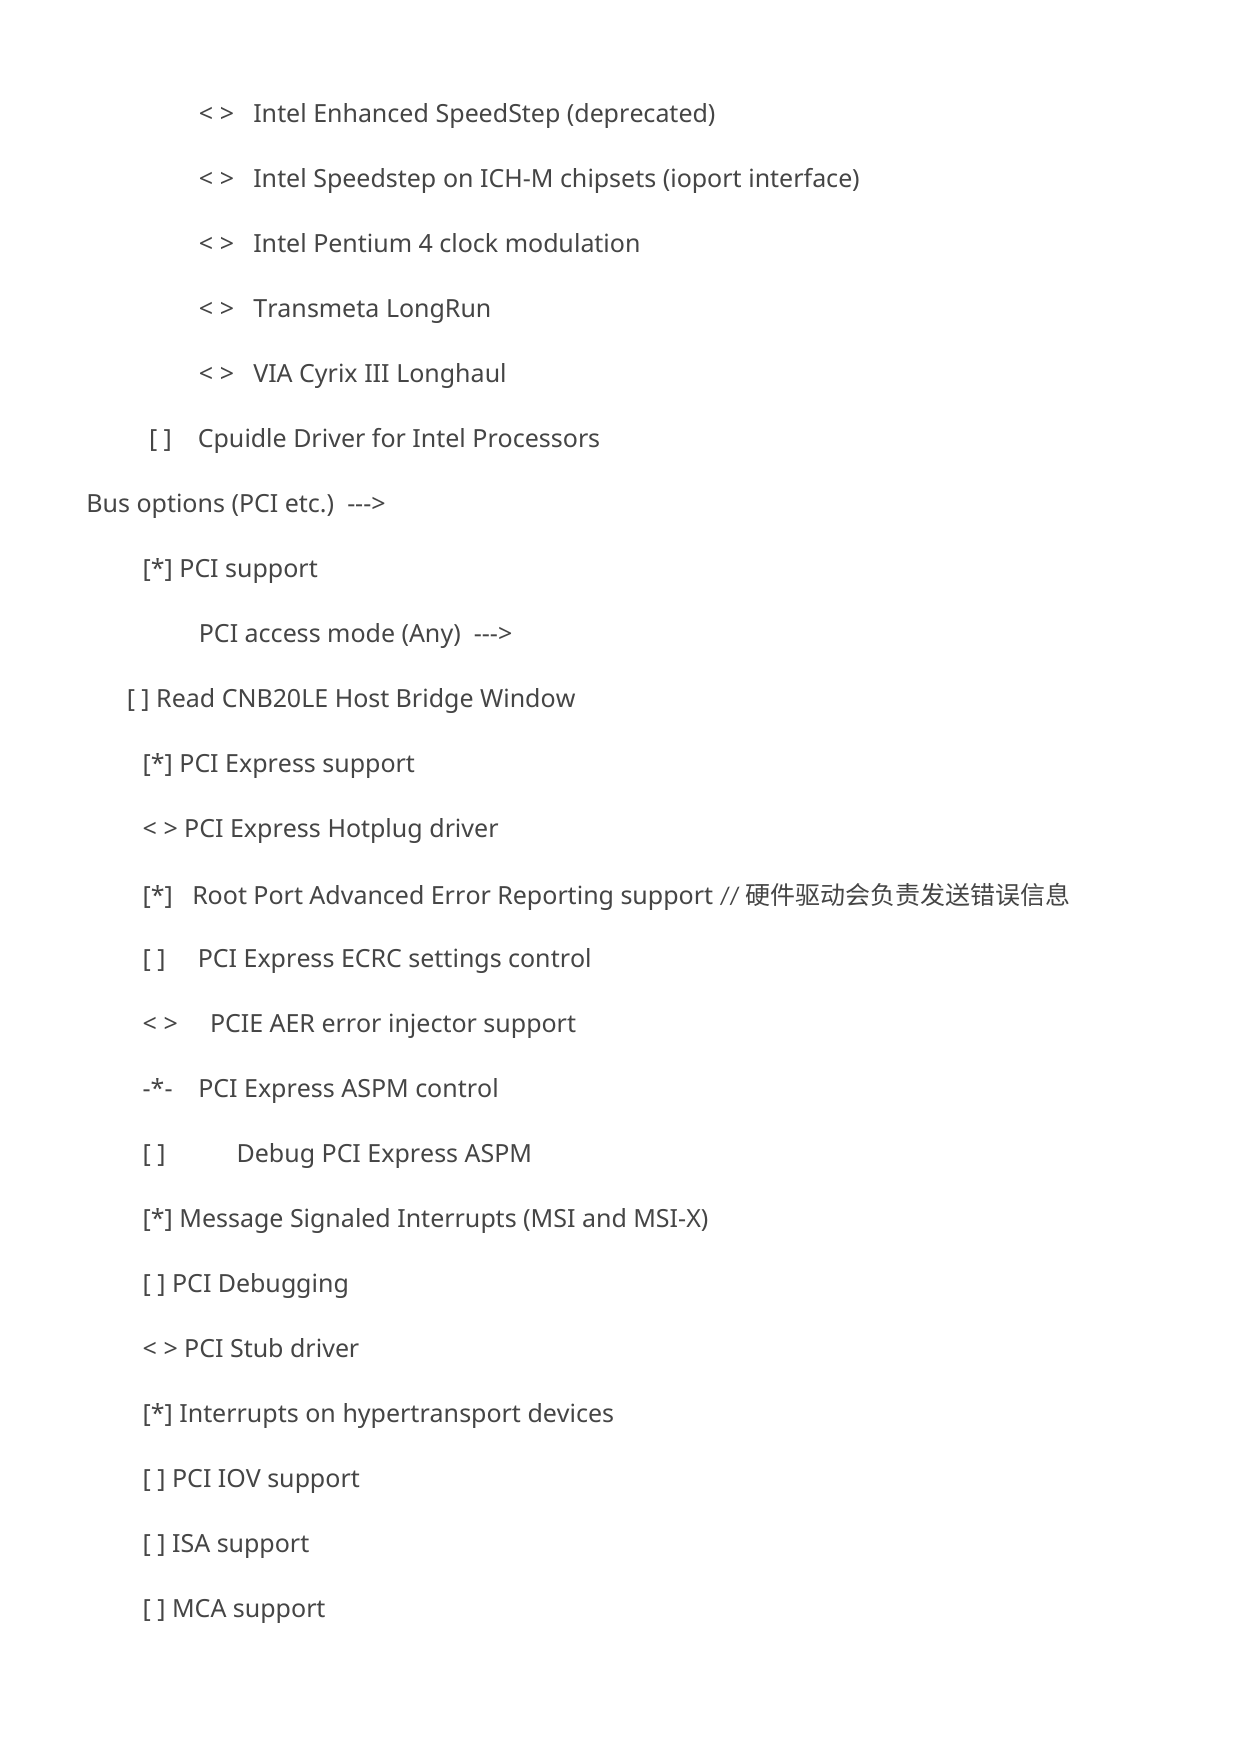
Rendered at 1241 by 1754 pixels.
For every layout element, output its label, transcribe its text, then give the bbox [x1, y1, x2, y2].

text [ ] Debug PCI Express ASPM [99, 1121, 1165, 1186]
text PCI access mode (Any) ---> [199, 601, 1165, 666]
text < > Transmeta LongRun [199, 276, 1165, 341]
text < > VIA Cyrix III Longhaul [199, 341, 1165, 406]
text [ ] PCI IOV support [142, 1446, 1165, 1511]
text [ ] PCI Express ECRC settings control [99, 926, 1165, 991]
text Bus options (PCI etc.) ---> [86, 471, 1165, 536]
text < > PCI Stub driver [142, 1316, 1165, 1381]
text [ ] MCA support [142, 1576, 1165, 1641]
text [ ] Cpuidle Driver for Intel Processors [142, 406, 1165, 471]
text [*] Root Port Advanced Error Reporting support // 硬件驱动会负责发送错误信息 [99, 861, 1165, 926]
text -*- PCI Express ASPM control [99, 1056, 1165, 1121]
text < > Intel Pentium 4 clock modulation [199, 211, 1165, 276]
text [*] PCI Express support [142, 731, 1165, 796]
text [*] Message Signaled Interrupts (MSI and MSI-X) [142, 1186, 1165, 1251]
text [ ] ISA support [142, 1511, 1165, 1576]
text < > Intel Enhanced SpeedStep (deprecated) [199, 81, 1165, 146]
text < > PCI Express Hotplug driver [142, 796, 1165, 861]
text [ ] PCI Debugging [142, 1251, 1165, 1316]
text [ ] Read CNB20LE Host Bridge Window [75, 666, 1165, 731]
text [*] PCI support [142, 536, 1165, 601]
text [*] Interrupts on hypertransport devices [142, 1381, 1165, 1446]
text < > PCIE AER error injector support [99, 991, 1165, 1056]
text < > Intel Speedstep on ICH-M chipsets (ioport interface) [199, 146, 1165, 211]
